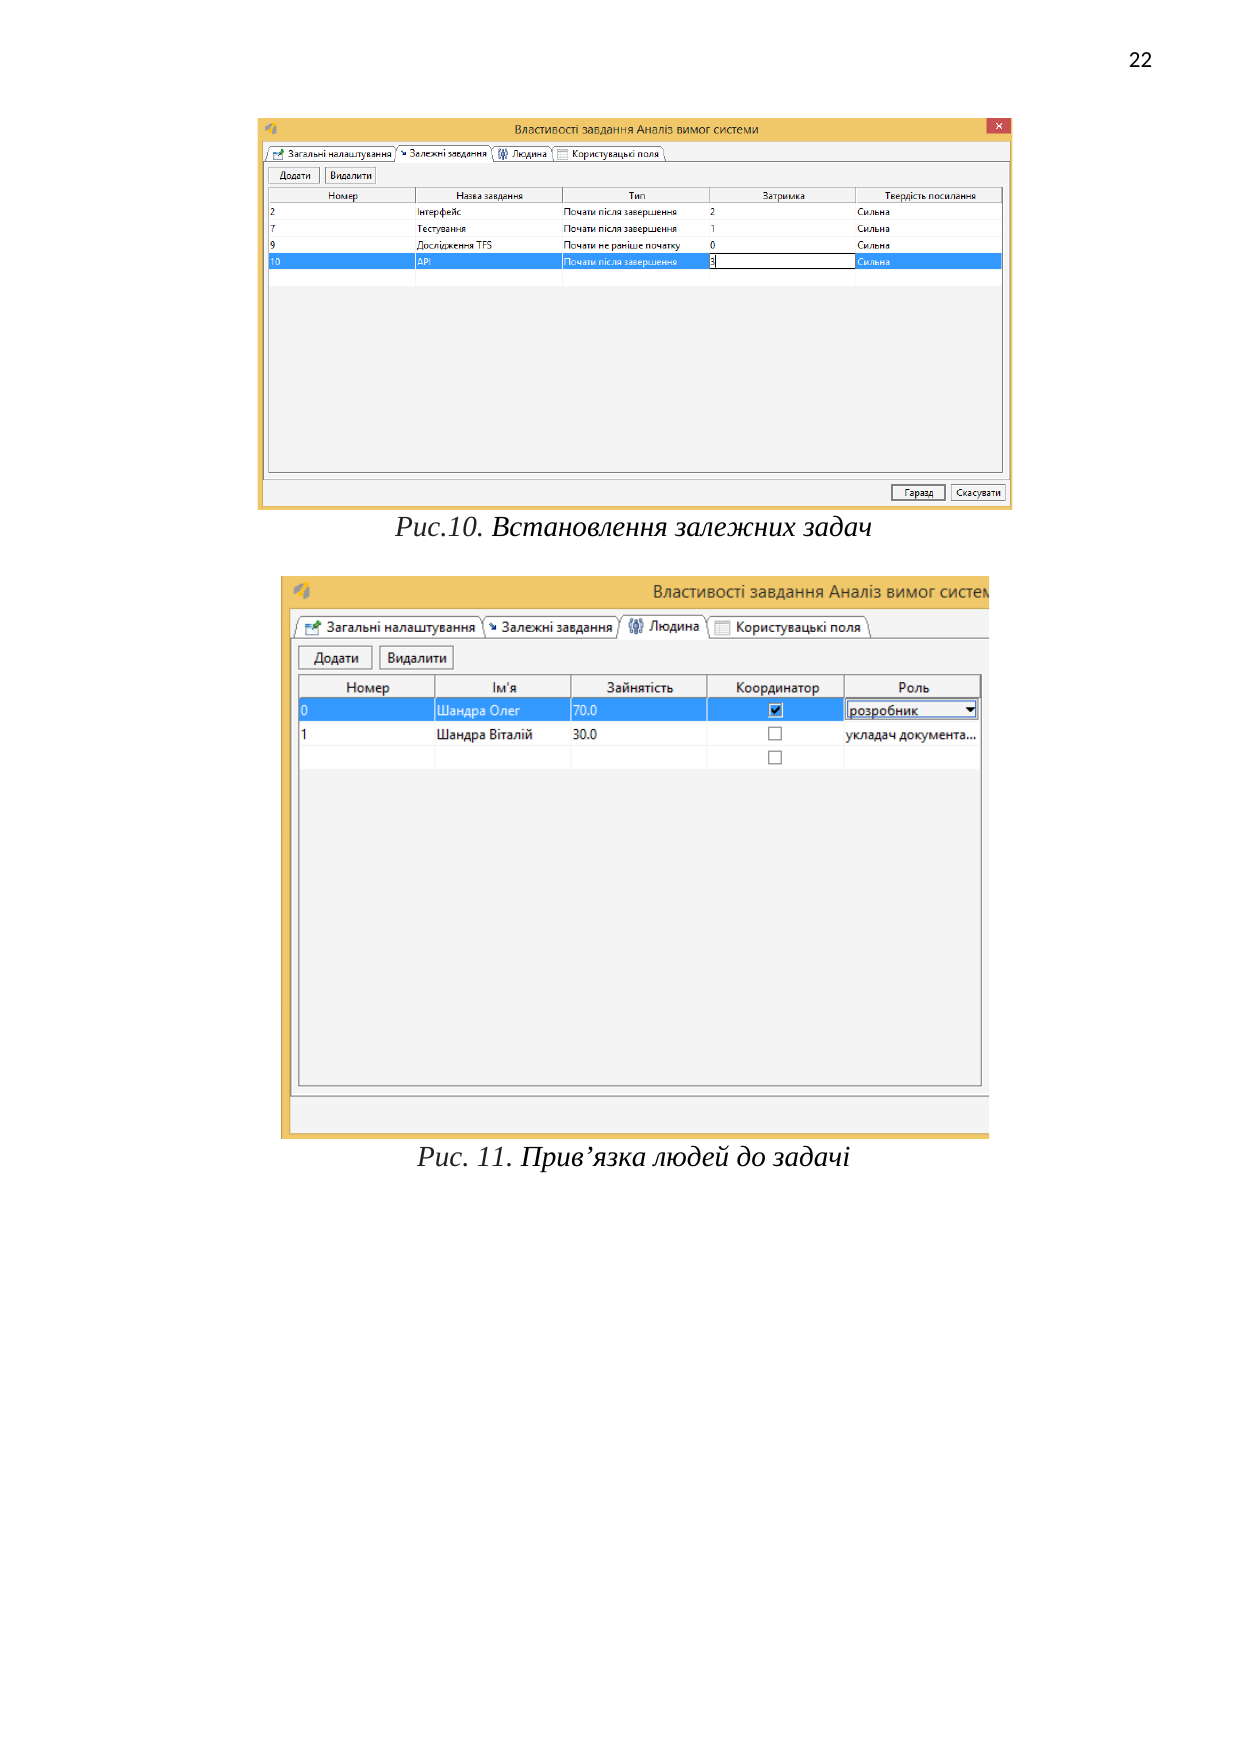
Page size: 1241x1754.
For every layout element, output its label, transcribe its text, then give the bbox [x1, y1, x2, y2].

picture [280, 576, 990, 1139]
text Рис.10. Встановлення залежних задач [118, 509, 1152, 543]
picture [257, 118, 1013, 510]
text Рис. 11. Прив’язка людей до задачі [118, 1139, 1152, 1172]
